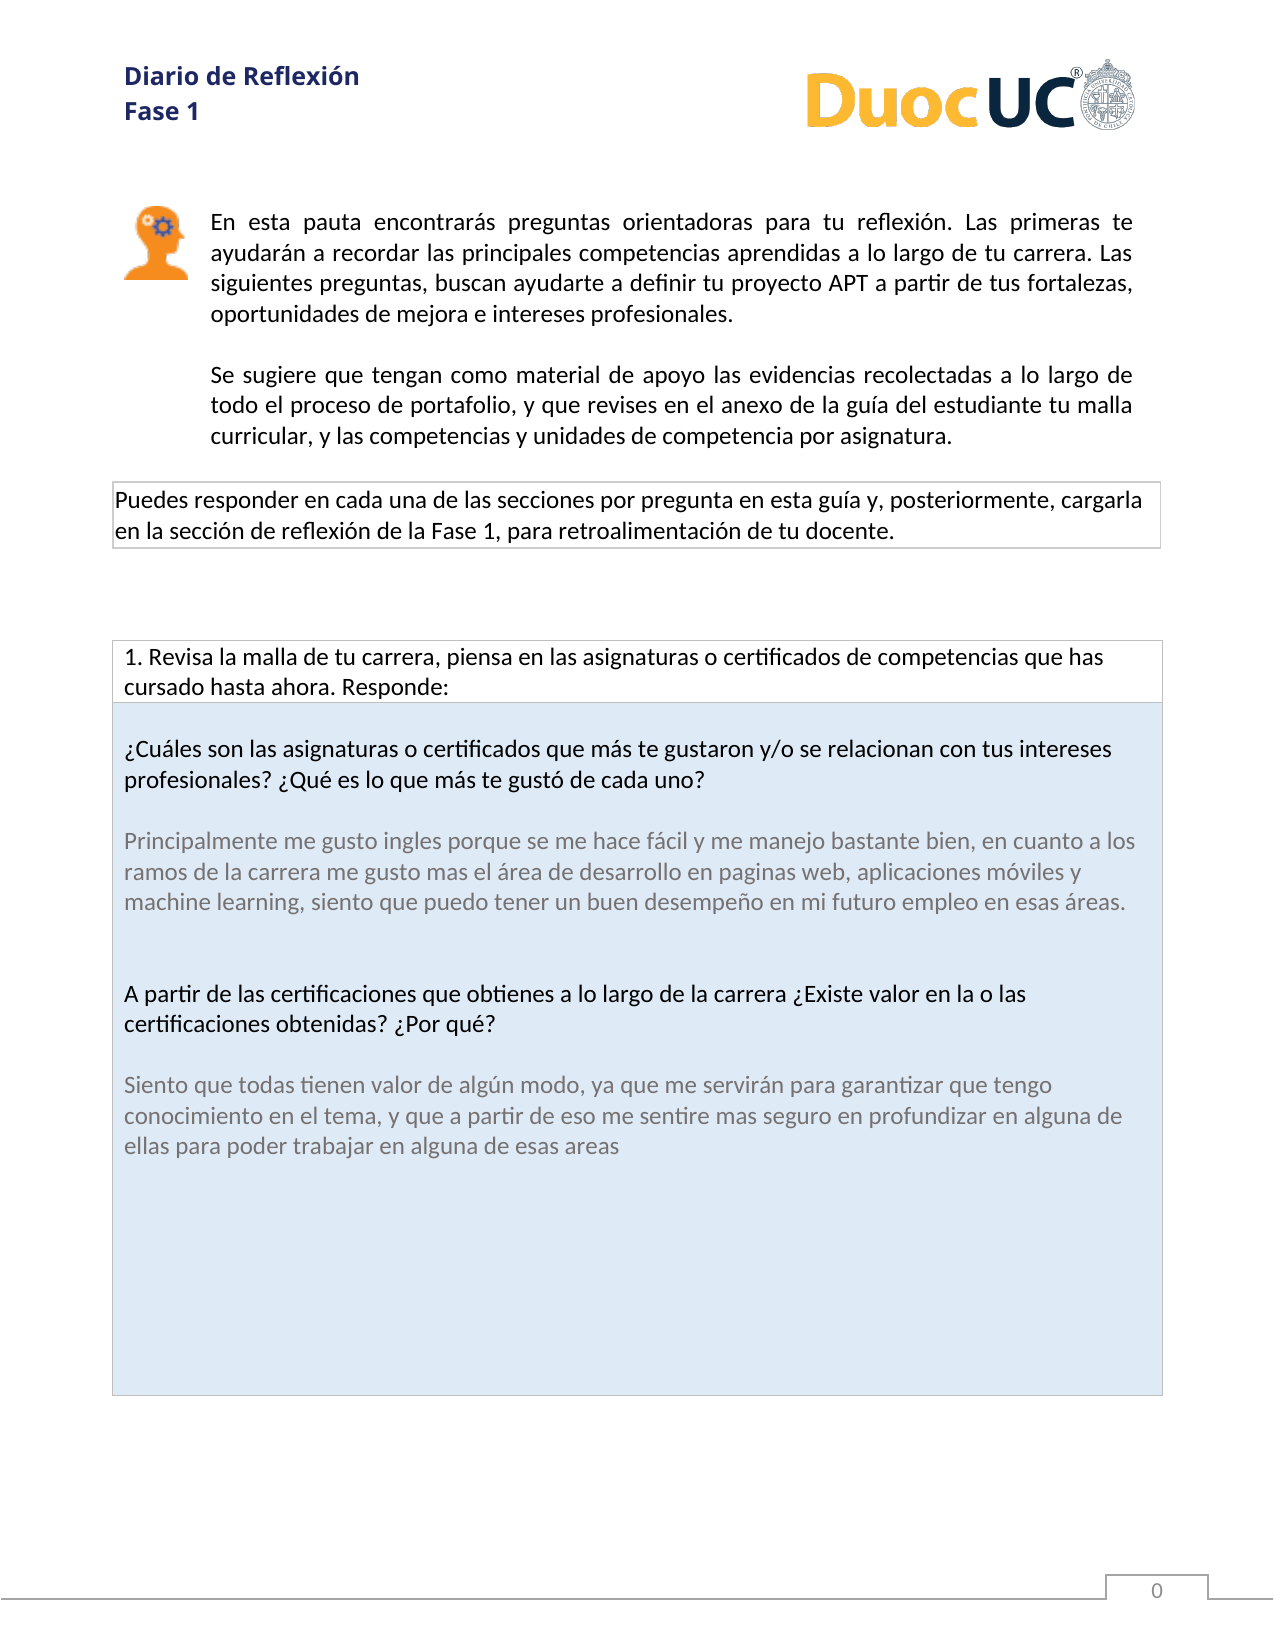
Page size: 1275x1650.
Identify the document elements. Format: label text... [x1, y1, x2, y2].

table_header [112, 207, 199, 451]
picture [807, 59, 1135, 130]
table_cell ¿Cuáles son las asignaturas o certificados que más te gustaron y/o se relacionan con tus intereses profesionales? ¿Qué es lo que más te gustó de cada uno? Principalmente me gusto ingles porque se me hace fácil y me manejo bastante bien, en cuanto a los ramos de la carrera me gusto mas el área de desarrollo en paginas web, aplicaciones móviles y machine learning, siento que puedo tener un buen desempeño en mi futuro empleo en esas áreas. A partir de las certificaciones que obtienes a lo largo de la carrera ¿Existe valor en la o las certificaciones obtenidas? ¿Por qué? Siento que todas tienen valor de algún modo, ya que me servirán para garantizar que tengo conocimiento en el tema, y que a partir de eso me sentire mas seguro en profundizar en alguna de ellas para poder trabajar en alguna de esas areas [113, 703, 1162, 1395]
table_header 1. Revisa la malla de tu carrera, piensa en las asignaturas o certificados de competencias que has cursado hasta ahora. Responde: [113, 641, 1162, 702]
table_header Puedes responder en cada una de las secciones por pregunta en esta guía y, posteriormente, cargarla en la sección de reflexión de la Fase 1, para retroalimentación de tu docente. [114, 483, 1160, 547]
table_header En esta pauta encontrarás preguntas orientadoras para tu reflexión. Las primeras te ayudarán a recordar las principales competencias aprendidas a lo largo de tu carrera. Las siguientes preguntas, buscan ayudarte a definir tu proyecto APT a partir de tus fortalezas, oportunidades de mejora e intereses profesionales. Se sugiere que tengan como material de apoyo las evidencias recolectadas a lo largo de todo el proceso de portafolio, y que revises en el anexo de la guía del estudiante tu malla curricular, y las competencias y unidades de competencia por asignatura. [199, 207, 1146, 451]
